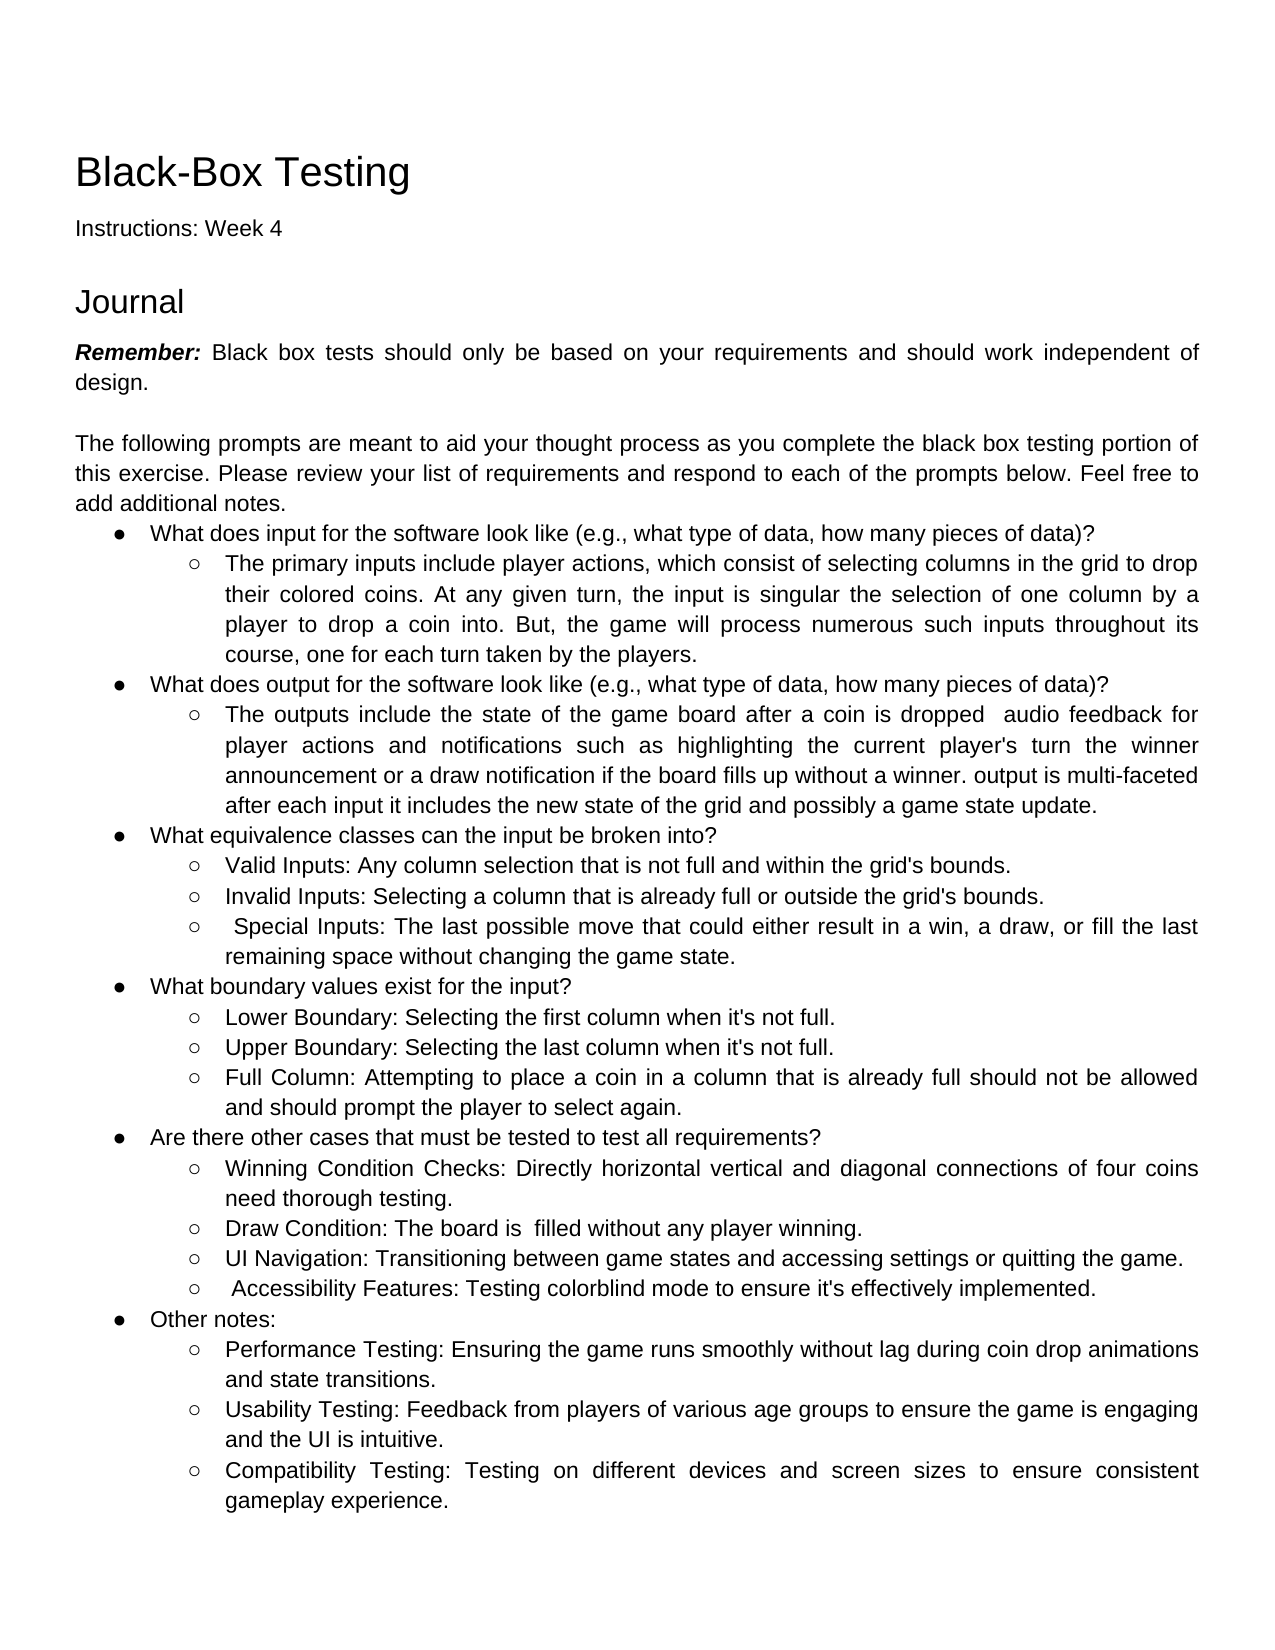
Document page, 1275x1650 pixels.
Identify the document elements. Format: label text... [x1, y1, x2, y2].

list Upper Boundary: Selecting the last column when it's not full. [187, 1034, 1200, 1060]
subtitle Journal [75, 282, 1200, 321]
text Remember: Black box tests should only be based on your requirements and should work independent of design. [75, 339, 1200, 395]
list What equivalence classes can the input be broken into? [112, 822, 1200, 848]
text Instructions: Week 4 [75, 214, 1200, 241]
list Compatibility Testing: Testing on different devices and screen sizes to ensure consistent gameplay experience. [187, 1457, 1200, 1513]
list What does output for the software look like (e.g., what type of data, how many pieces of data)? [112, 671, 1200, 697]
text The following prompts are meant to aid your thought process as you complete the black box testing portion of this exercise. Please review your list of requirements and respond to each of the prompts below. Feel free to add additional notes. [75, 429, 1200, 516]
list Are there other cases that must be tested to test all requirements? [112, 1124, 1200, 1151]
list UI Navigation: Transitioning between game states and accessing settings or quitting the game. [187, 1245, 1200, 1271]
list What does input for the software look like (e.g., what type of data, how many pieces of data)? [112, 520, 1200, 546]
list The outputs include the state of the game board after a coin is dropped audio feedback for player actions and notifications such as highlighting the current player's turn the winner announcement or a draw notification if the board fills up without a winner. output is multi-faceted after each input it includes the new state of the grid and possibly a game state update. [187, 701, 1200, 818]
list The primary inputs include player actions, which consist of selecting columns in the grid to drop their colored coins. At any given turn, the input is singular the selection of one column by a player to drop a coin into. But, the game will process numerous such inputs throughout its course, one for each turn taken by the players. [187, 550, 1200, 667]
list Full Column: Attempting to place a coin in a column that is already full should not be allowed and should prompt the player to select again. [187, 1064, 1200, 1120]
list Winning Condition Checks: Directly horizontal vertical and diagonal connections of four coins need thorough testing. [187, 1154, 1200, 1211]
list Other notes: [112, 1306, 1200, 1332]
subtitle Black-Box Testing [75, 147, 1200, 195]
list Usability Testing: Feedback from players of various age groups to ensure the game is engaging and the UI is intuitive. [187, 1396, 1200, 1453]
list Special Inputs: The last possible move that could either result in a win, a draw, or fill the last remaining space without changing the game state. [187, 913, 1200, 969]
list Performance Testing: Ensuring the game runs smoothly without lag during coin drop animations and state transitions. [187, 1336, 1200, 1392]
list Invalid Inputs: Selecting a column that is already full or outside the grid's bounds. [187, 883, 1200, 909]
list Accessibility Features: Testing colorblind mode to ensure it's effectively implemented. [187, 1275, 1200, 1302]
list Draw Condition: The board is filled without any player winning. [187, 1215, 1200, 1241]
list What boundary values exist for the input? [112, 973, 1200, 999]
list Lower Boundary: Selecting the first column when it's not full. [187, 1003, 1200, 1030]
list Valid Inputs: Any column selection that is not full and within the grid's bounds. [187, 852, 1200, 879]
